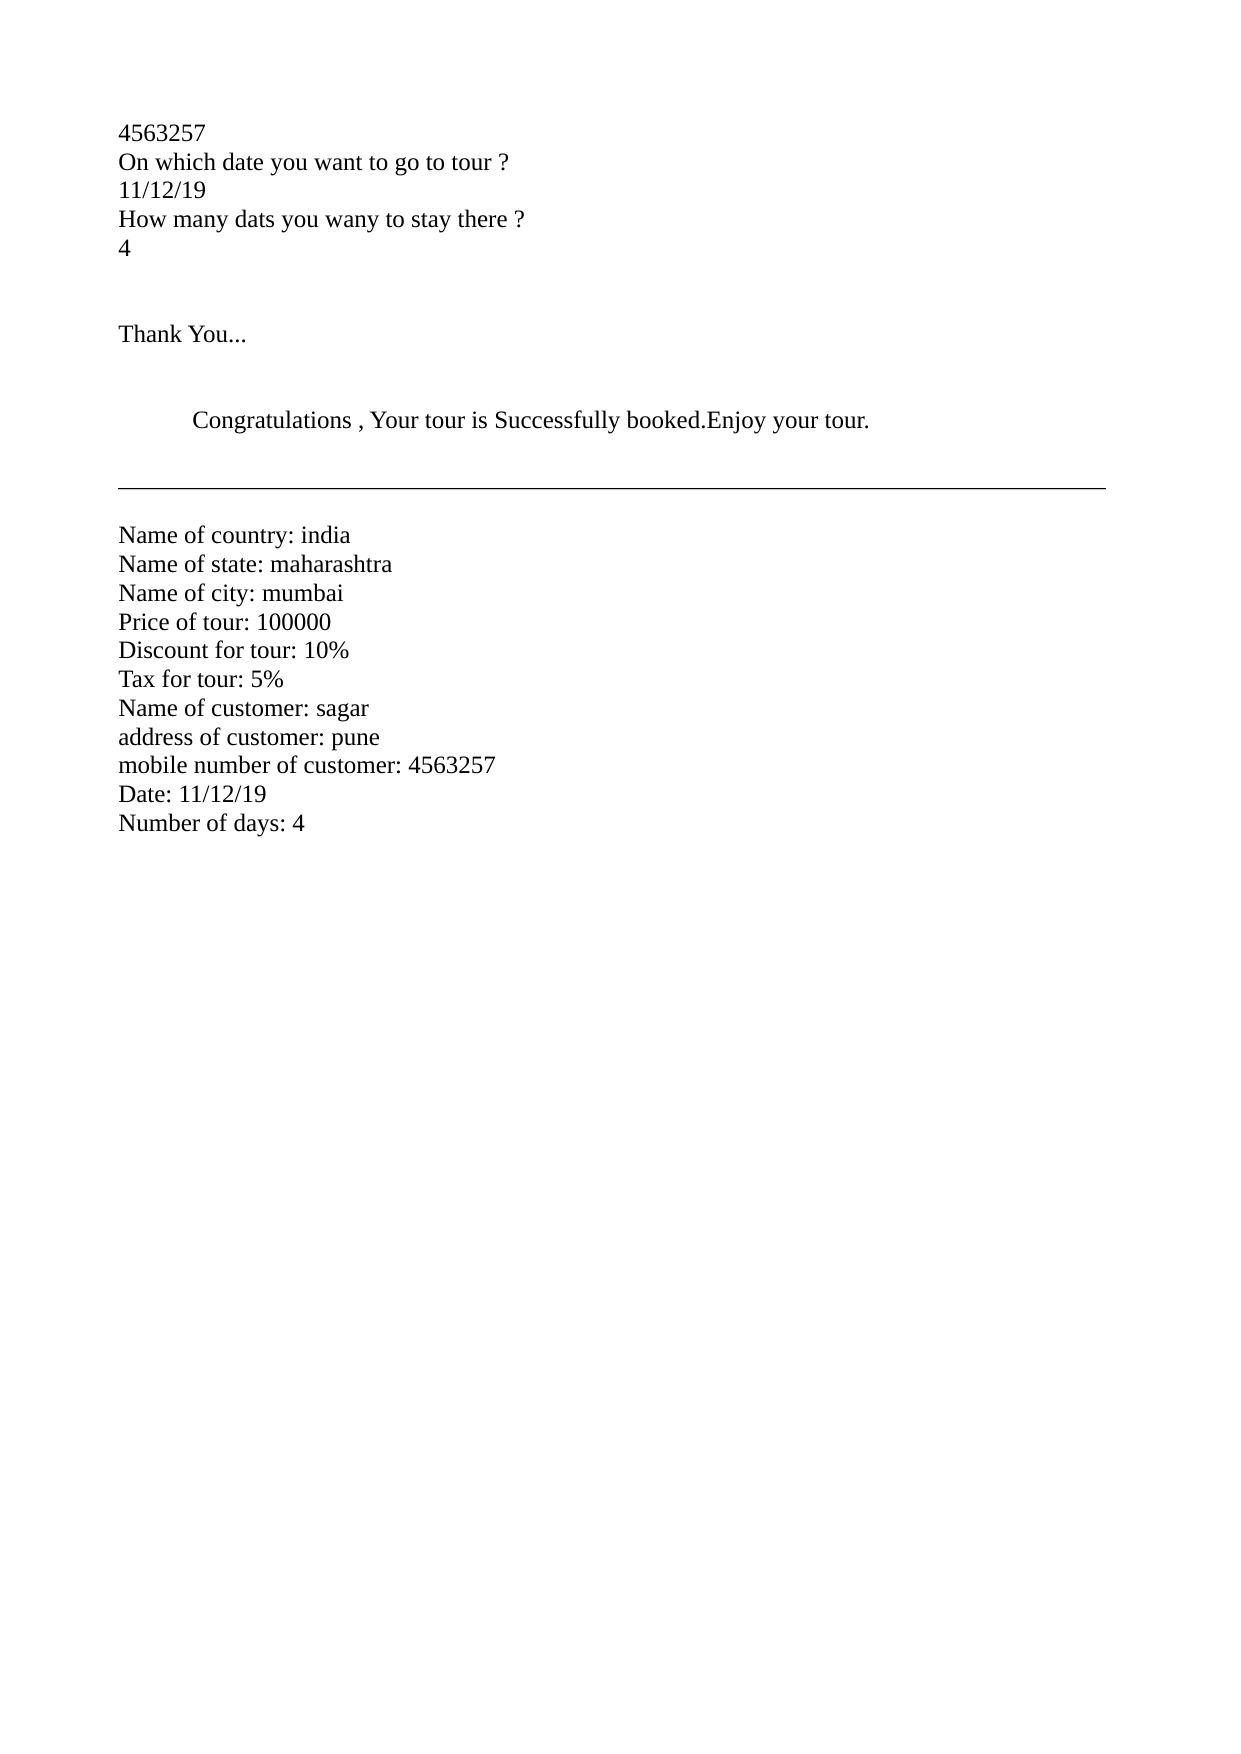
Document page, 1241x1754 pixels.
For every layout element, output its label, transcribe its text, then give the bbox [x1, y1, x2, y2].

text 4 [118, 233, 1122, 262]
text Number of days: 4 [118, 808, 1122, 837]
text 11/12/19 [118, 176, 1122, 204]
text mobile number of customer: 4563257 [118, 751, 1122, 779]
text Price of tour: 100000 [118, 607, 1122, 636]
text _______________________________________________________________________________ [118, 463, 1122, 492]
text Tax for tour: 5% [118, 664, 1122, 693]
text 4563257 [118, 118, 1122, 147]
text Congratulations , Your tour is Successfully booked.Enjoy your tour. [118, 406, 1122, 434]
text Date: 11/12/19 [118, 779, 1122, 808]
text Name of city: mumbai [118, 578, 1122, 607]
text Name of customer: sagar [118, 693, 1122, 722]
text On which date you want to go to tour ? [118, 147, 1122, 176]
text Name of country: india [118, 521, 1122, 549]
text How many dats you wany to stay there ? [118, 204, 1122, 233]
text Name of state: maharashtra [118, 549, 1122, 578]
text Thank You... [118, 319, 1122, 348]
text Discount for tour: 10% [118, 636, 1122, 664]
text address of customer: pune [118, 722, 1122, 751]
